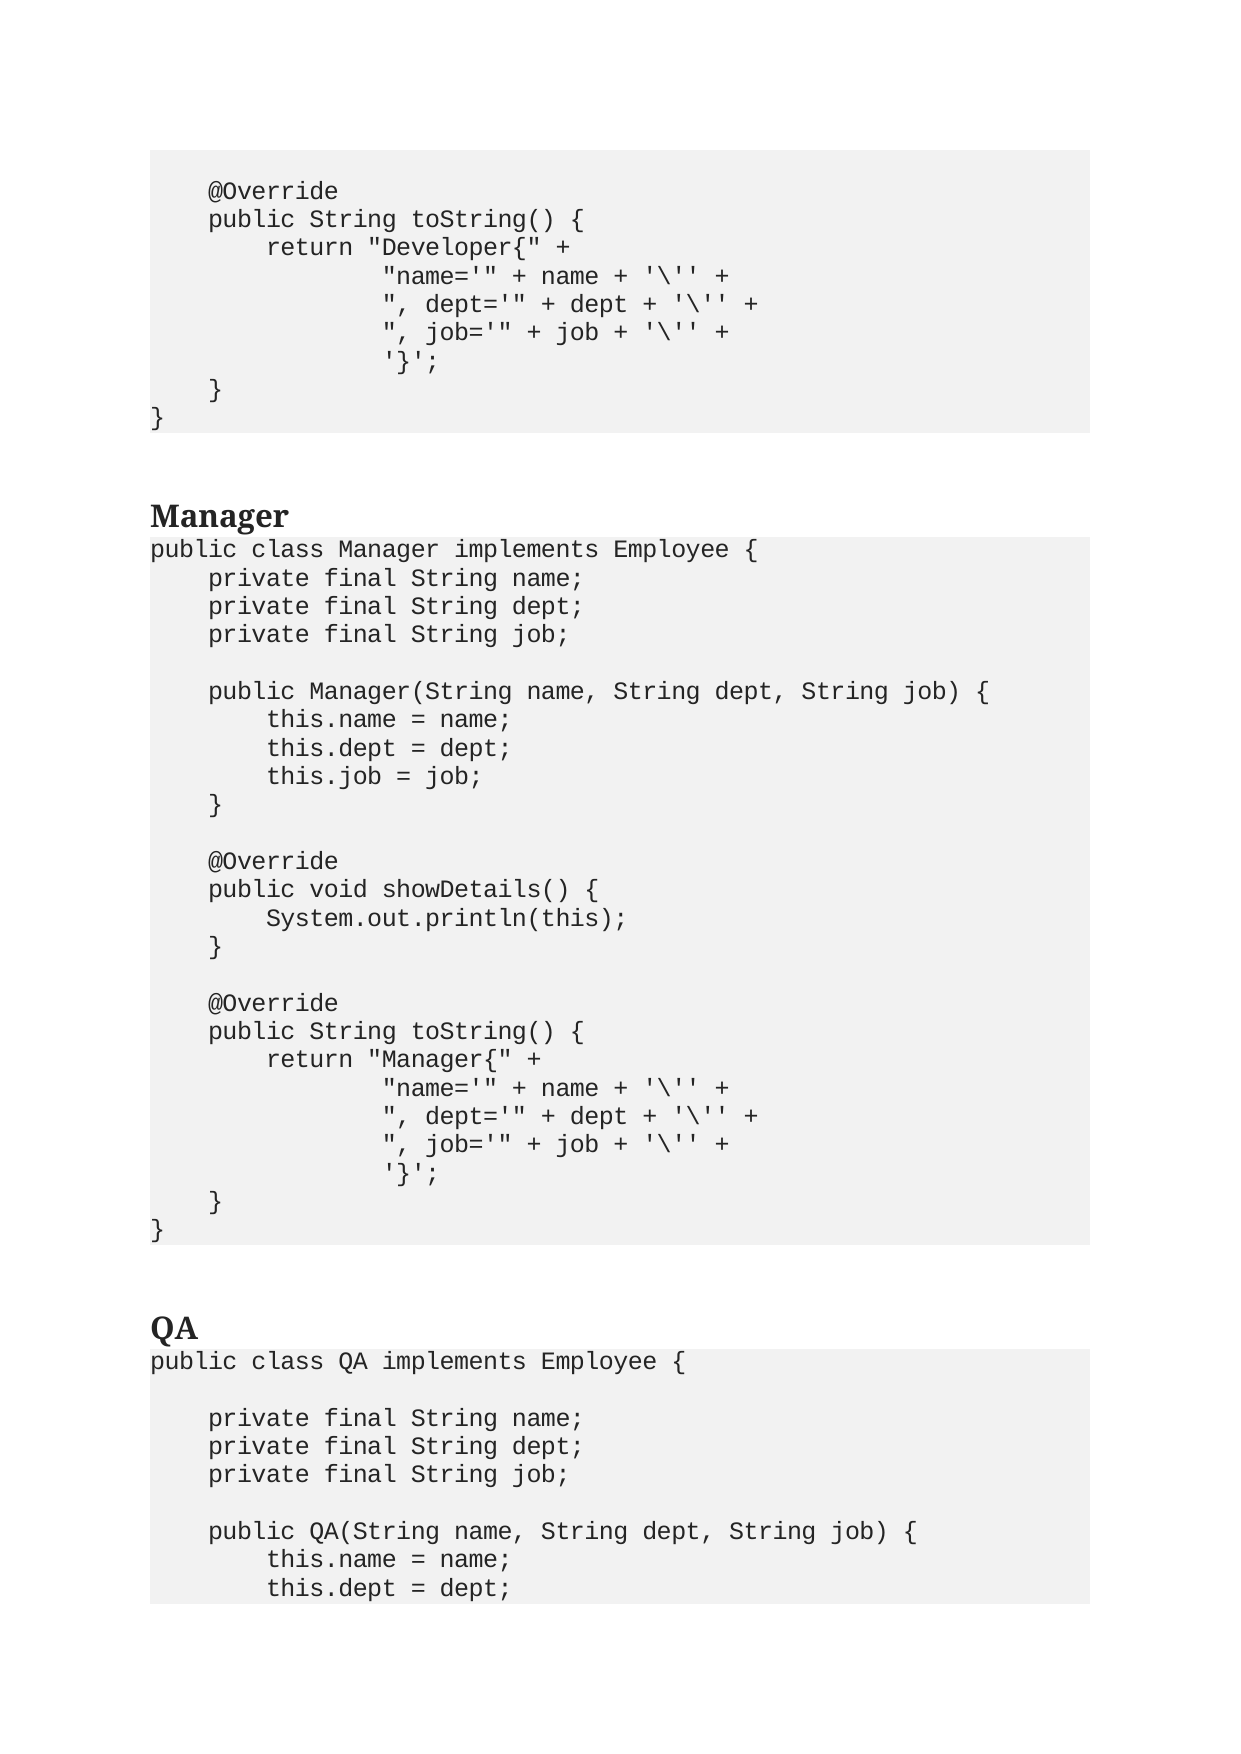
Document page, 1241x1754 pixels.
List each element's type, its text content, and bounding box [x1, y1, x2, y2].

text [150, 1349, 1090, 1604]
text public class Manager implements Employee { private final String name; private final String dept; private final String job; public Manager(String name, String dept, String job) { this.name = name; this.dept = dept; this.job = job; } @Override public void showDetails() { System.out.println(this); } @Override public String toString() { return "Manager{" + "name='" + name + '\'' + ", dept='" + dept + '\'' + ", job='" + job + '\'' + '}'; } } [150, 537, 1090, 1245]
text QA [150, 1299, 1090, 1349]
text Manager [150, 487, 1090, 537]
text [150, 150, 1090, 433]
